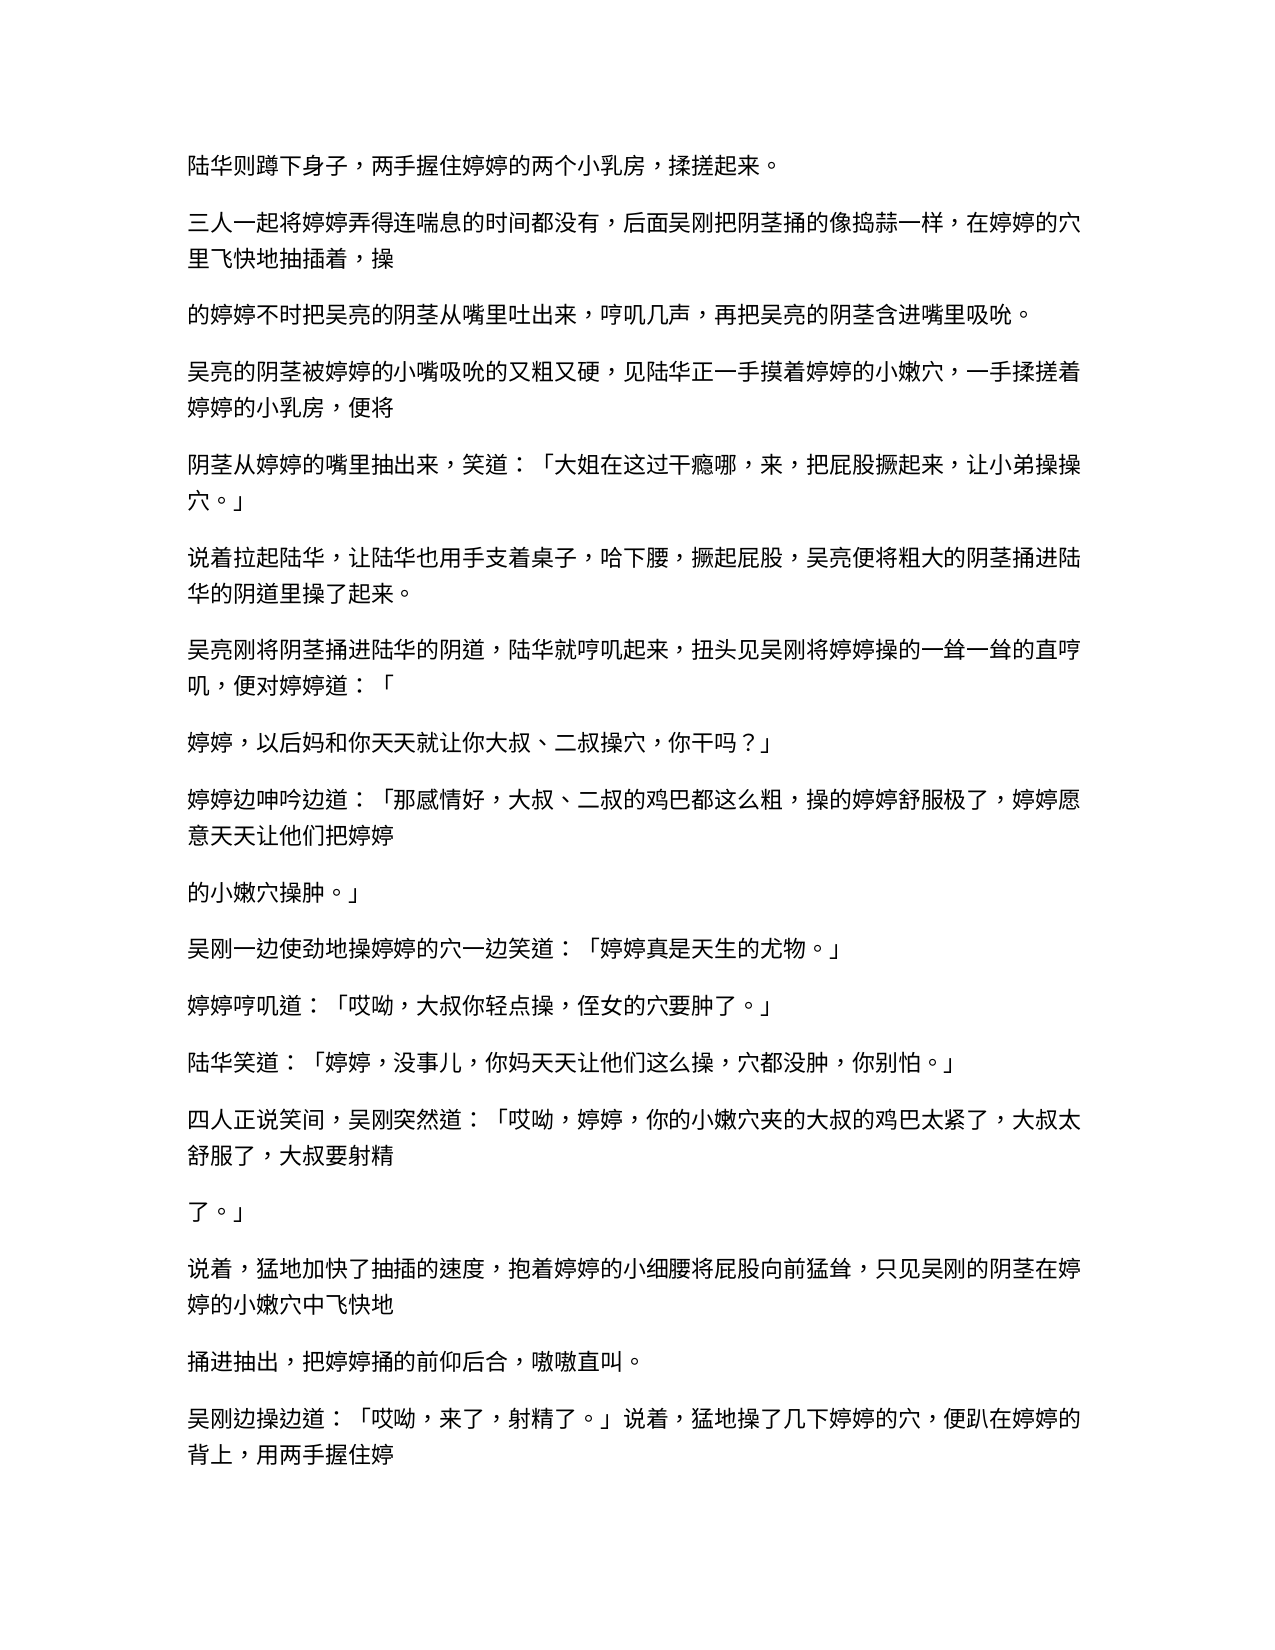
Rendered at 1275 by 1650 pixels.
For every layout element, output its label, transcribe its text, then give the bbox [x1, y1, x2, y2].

text 陆华笑道：「婷婷，没事儿，你妈天天让他们这么操，穴都没肿，你别怕。」 [187, 1047, 1087, 1078]
text 婷婷，以后妈和你天天就让你大叔、二叔操穴，你干吗？」 [187, 727, 1087, 758]
text 说着拉起陆华，让陆华也用手支着桌子，哈下腰，撅起屁股，吴亮便将粗大的阴茎捅进陆华的阴道里操了起来。 [187, 542, 1087, 609]
text 了。」 [187, 1196, 1087, 1228]
text 吴亮的阴茎被婷婷的小嘴吸吮的又粗又硬，见陆华正一手摸着婷婷的小嫩穴，一手揉搓着婷婷的小乳房，便将 [187, 356, 1087, 423]
text 说着，猛地加快了抽插的速度，抱着婷婷的小细腰将屁股向前猛耸，只见吴刚的阴茎在婷婷的小嫩穴中飞快地 [187, 1253, 1087, 1320]
text 吴亮刚将阴茎捅进陆华的阴道，陆华就哼叽起来，扭头见吴刚将婷婷操的一耸一耸的直哼叽，便对婷婷道：「 [187, 634, 1087, 702]
text 吴刚边操边道：「哎呦，来了，射精了。」说着，猛地操了几下婷婷的穴，便趴在婷婷的背上，用两手握住婷 [187, 1403, 1087, 1470]
text 婷婷边呻吟边道：「那感情好，大叔、二叔的鸡巴都这么粗，操的婷婷舒服极了，婷婷愿意天天让他们把婷婷 [187, 784, 1087, 851]
text 陆华则蹲下身子，两手握住婷婷的两个小乳房，揉搓起来。 [187, 150, 1087, 181]
text 的小嫩穴操肿。」 [187, 877, 1087, 908]
text 阴茎从婷婷的嘴里抽出来，笑道：「大姐在这过干瘾哪，来，把屁股撅起来，让小弟操操穴。」 [187, 449, 1087, 516]
text 婷婷哼叽道：「哎呦，大叔你轻点操，侄女的穴要肿了。」 [187, 990, 1087, 1021]
text 捅进抽出，把婷婷捅的前仰后合，嗷嗷直叫。 [187, 1346, 1087, 1377]
text 四人正说笑间，吴刚突然道：「哎呦，婷婷，你的小嫩穴夹的大叔的鸡巴太紧了，大叔太舒服了，大叔要射精 [187, 1104, 1087, 1171]
text 的婷婷不时把吴亮的阴茎从嘴里吐出来，哼叽几声，再把吴亮的阴茎含进嘴里吸吮。 [187, 299, 1087, 331]
text 吴刚一边使劲地操婷婷的穴一边笑道：「婷婷真是天生的尤物。」 [187, 933, 1087, 964]
text 三人一起将婷婷弄得连喘息的时间都没有，后面吴刚把阴茎捅的像捣蒜一样，在婷婷的穴里飞快地抽插着，操 [187, 207, 1087, 274]
